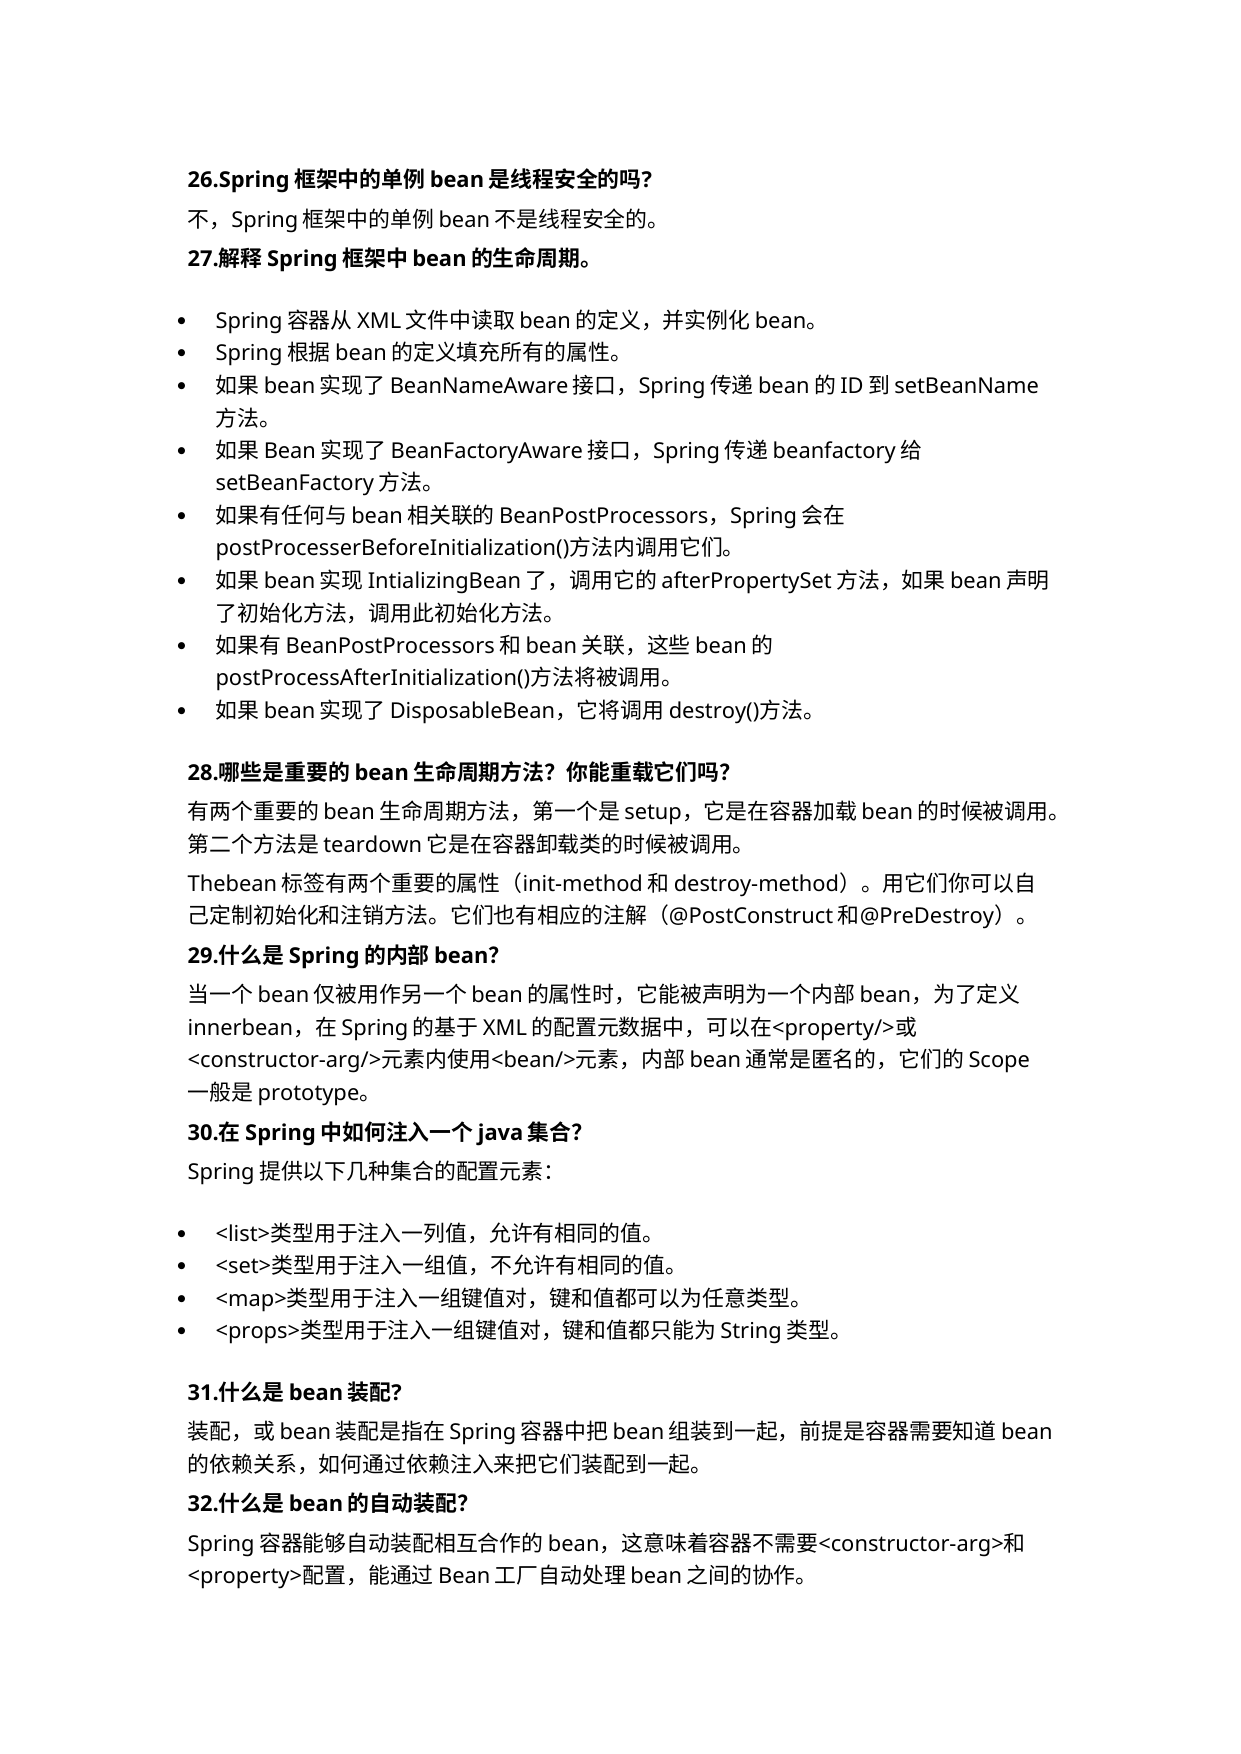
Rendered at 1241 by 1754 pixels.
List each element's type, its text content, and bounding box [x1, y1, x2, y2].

list 如果bean实现了BeanNameAware接口，Spring传递bean的ID到setBeanName方法。 [178, 368, 1053, 433]
text 32.什么是bean的自动装配？ [187, 1486, 1053, 1518]
text 装配，或bean装配是指在Spring容器中把bean组装到一起，前提是容器需要知道bean的依赖关系，如何通过依赖注入来把它们装配到一起。 [187, 1414, 1053, 1479]
list Spring根据bean的定义填充所有的属性。 [178, 335, 1053, 368]
text 30.在Spring中如何注入一个java集合？ [187, 1114, 1053, 1147]
list 如果有任何与bean相关联的BeanPostProcessors，Spring会在postProcesserBeforeInitialization()方法内调用它们。 [178, 498, 1053, 563]
text Spring提供以下几种集合的配置元素： [187, 1154, 1053, 1186]
text 有两个重要的bean生命周期方法，第一个是setup，它是在容器加载bean的时候被调用。第二个方法是teardown它是在容器卸载类的时候被调用。 [187, 794, 1053, 859]
list 如果bean实现IntializingBean了，调用它的afterPropertySet方法，如果bean声明了初始化方法，调用此初始化方法。 [178, 563, 1053, 628]
text Spring容器能够自动装配相互合作的bean，这意味着容器不需要<constructor-arg>和<property>配置，能通过Bean工厂自动处理bean之间的协作。 [187, 1525, 1053, 1590]
text 不，Spring框架中的单例bean不是线程安全的。 [187, 201, 1053, 234]
text 27.解释Spring框架中bean的生命周期。 [187, 241, 1053, 273]
list <props>类型用于注入一组键值对，键和值都只能为String类型。 [178, 1313, 1053, 1345]
text 当一个bean仅被用作另一个bean的属性时，它能被声明为一个内部bean，为了定义innerbean，在Spring的基于XML的配置元数据中，可以在<property/>或<constructor-arg/>元素内使用<bean/>元素，内部bean通常是匿名的，它们的Scope一般是prototype。 [187, 977, 1053, 1107]
text 29.什么是Spring的内部bean？ [187, 938, 1053, 970]
list Spring容器从XML文件中读取bean的定义，并实例化bean。 [178, 303, 1053, 335]
list 如果有BeanPostProcessors和bean关联，这些bean的postProcessAfterInitialization()方法将被调用。 [178, 628, 1053, 693]
text 31.什么是bean装配? [187, 1374, 1053, 1407]
list 如果bean实现了DisposableBean，它将调用destroy()方法。 [178, 693, 1053, 725]
text Thebean标签有两个重要的属性（init-method和destroy-method）。用它们你可以自己定制初始化和注销方法。它们也有相应的注解（@PostConstruct和@PreDestroy）。 [187, 866, 1053, 931]
text 26.Spring框架中的单例bean是线程安全的吗? [187, 162, 1053, 194]
list 如果Bean实现了BeanFactoryAware接口，Spring传递beanfactory给setBeanFactory方法。 [178, 433, 1053, 498]
list <set>类型用于注入一组值，不允许有相同的值。 [178, 1248, 1053, 1280]
text 28.哪些是重要的bean生命周期方法？你能重载它们吗？ [187, 754, 1053, 787]
list <map>类型用于注入一组键值对，键和值都可以为任意类型。 [178, 1280, 1053, 1313]
list <list>类型用于注入一列值，允许有相同的值。 [178, 1215, 1053, 1248]
